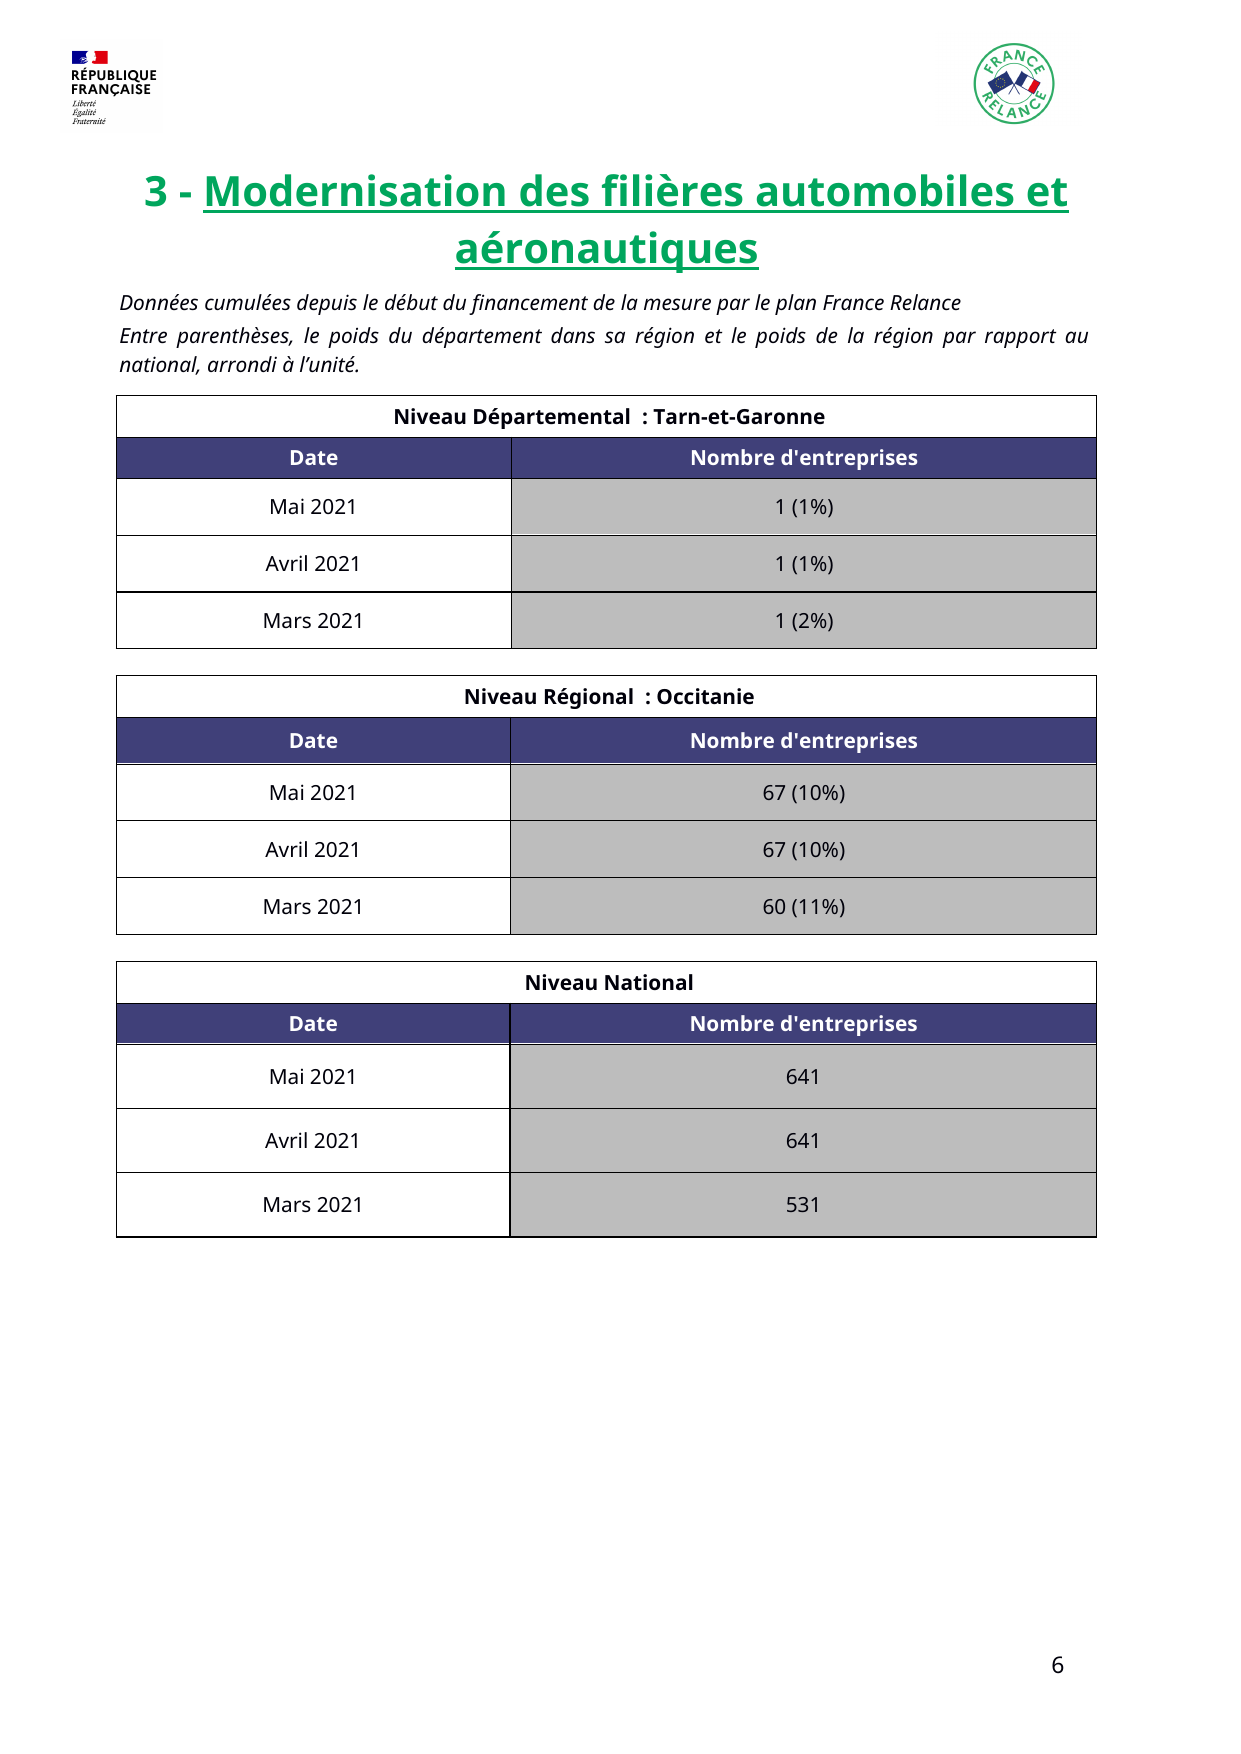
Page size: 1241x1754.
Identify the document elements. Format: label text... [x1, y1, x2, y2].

table_cell Avril 2021 [117, 1109, 509, 1172]
table_cell 641 [511, 1109, 1096, 1172]
table_cell 1 (1%) [512, 479, 1096, 534]
table_cell Mars 2021 [117, 1173, 509, 1236]
table_cell 641 [511, 1045, 1096, 1108]
table_cell Avril 2021 [117, 536, 511, 591]
table_cell Mai 2021 [117, 1045, 509, 1108]
table_cell Mai 2021 [117, 479, 511, 534]
table_cell 67 (10%) [511, 821, 1096, 877]
table_cell Date [117, 1004, 509, 1043]
subtitle 3 - Modernisation des filières automobiles et aéronautiques [119, 162, 1094, 276]
table_cell Avril 2021 [117, 821, 510, 877]
table_cell Nombre d'entreprises [511, 1004, 1096, 1043]
table_cell Date [117, 438, 511, 478]
table_cell 60 (11%) [511, 878, 1096, 934]
table_cell 1 (1%) [512, 536, 1096, 591]
table_cell Nombre d'entreprises [511, 718, 1096, 763]
text Données cumulées depuis le début du financement de la mesure par le plan France Relance [119, 288, 1094, 317]
text Entre parenthèses, le poids du département dans sa région et le poids de la région par rapport au national, arrondi à l’unité. [119, 321, 1094, 378]
table_cell Nombre d'entreprises [512, 438, 1096, 478]
table_cell Mars 2021 [117, 593, 511, 648]
table_header Niveau Départemental : Tarn-et-Garonne [117, 396, 1096, 437]
table_header Niveau National [117, 962, 1096, 1002]
table_cell 67 (10%) [511, 765, 1096, 820]
table_cell Date [117, 718, 510, 763]
table_cell Mars 2021 [117, 878, 510, 934]
table_cell Mai 2021 [117, 765, 510, 820]
picture [60, 39, 163, 133]
picture [935, 31, 1082, 126]
table_cell 1 (2%) [512, 593, 1096, 648]
table_header Niveau Régional : Occitanie [117, 676, 1096, 717]
table_cell 531 [511, 1173, 1096, 1236]
